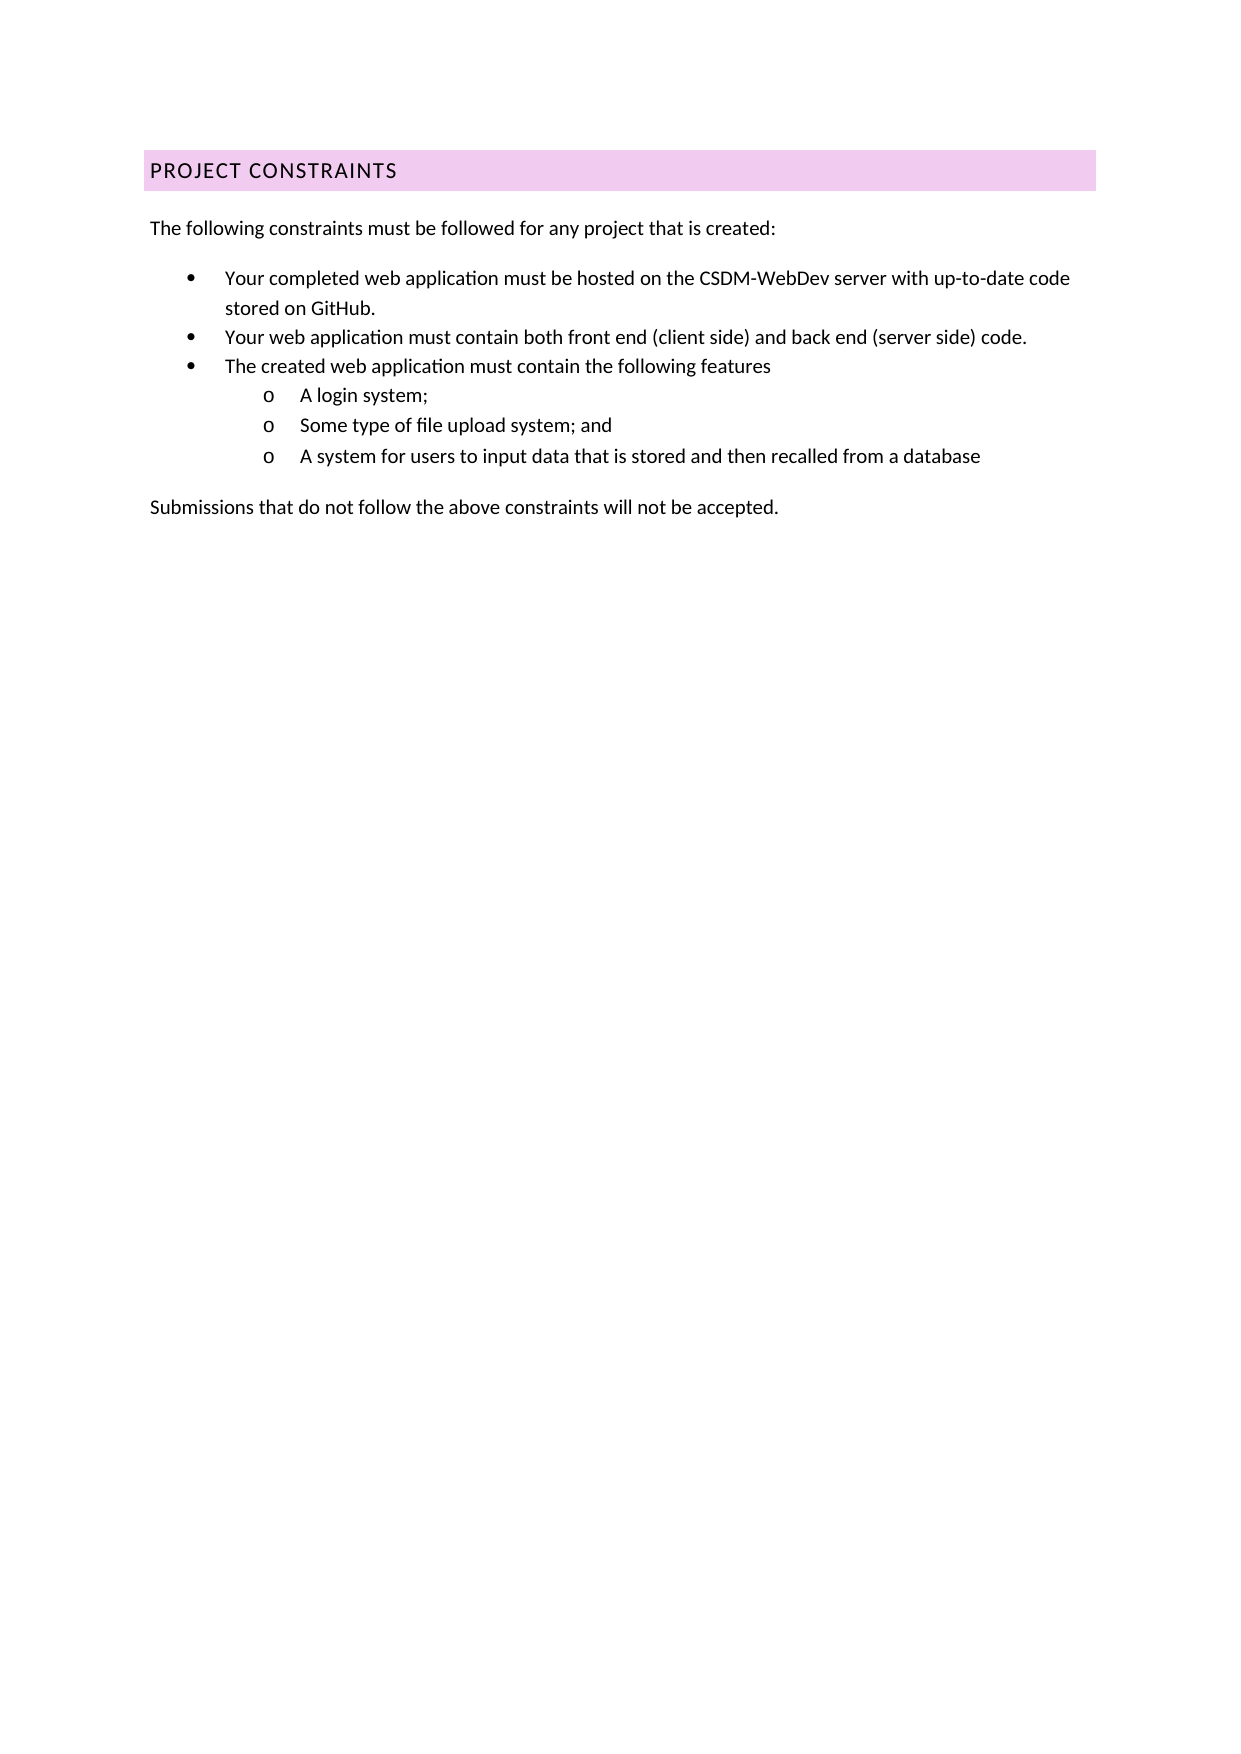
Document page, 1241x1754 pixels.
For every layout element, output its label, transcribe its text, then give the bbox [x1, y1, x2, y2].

text Submissions that do not follow the above constraints will not be accepted. [150, 494, 1090, 520]
list Your web application must contain both front end (client side) and back end (server side) code. [187, 324, 1090, 349]
list The created web application must contain the following features [187, 353, 1090, 378]
list A system for users to input data that is stored and then recalled from a database [262, 443, 1090, 469]
list Some type of file upload system; and [262, 413, 1090, 439]
text The following constraints must be followed for any project that is created: [150, 216, 1090, 241]
list Your completed web application must be hosted on the CSDM-WebDev server with up-to-date code stored on GitHub. [187, 266, 1090, 320]
list A login system; [262, 382, 1090, 409]
subtitle Project Constraints [150, 156, 1090, 184]
